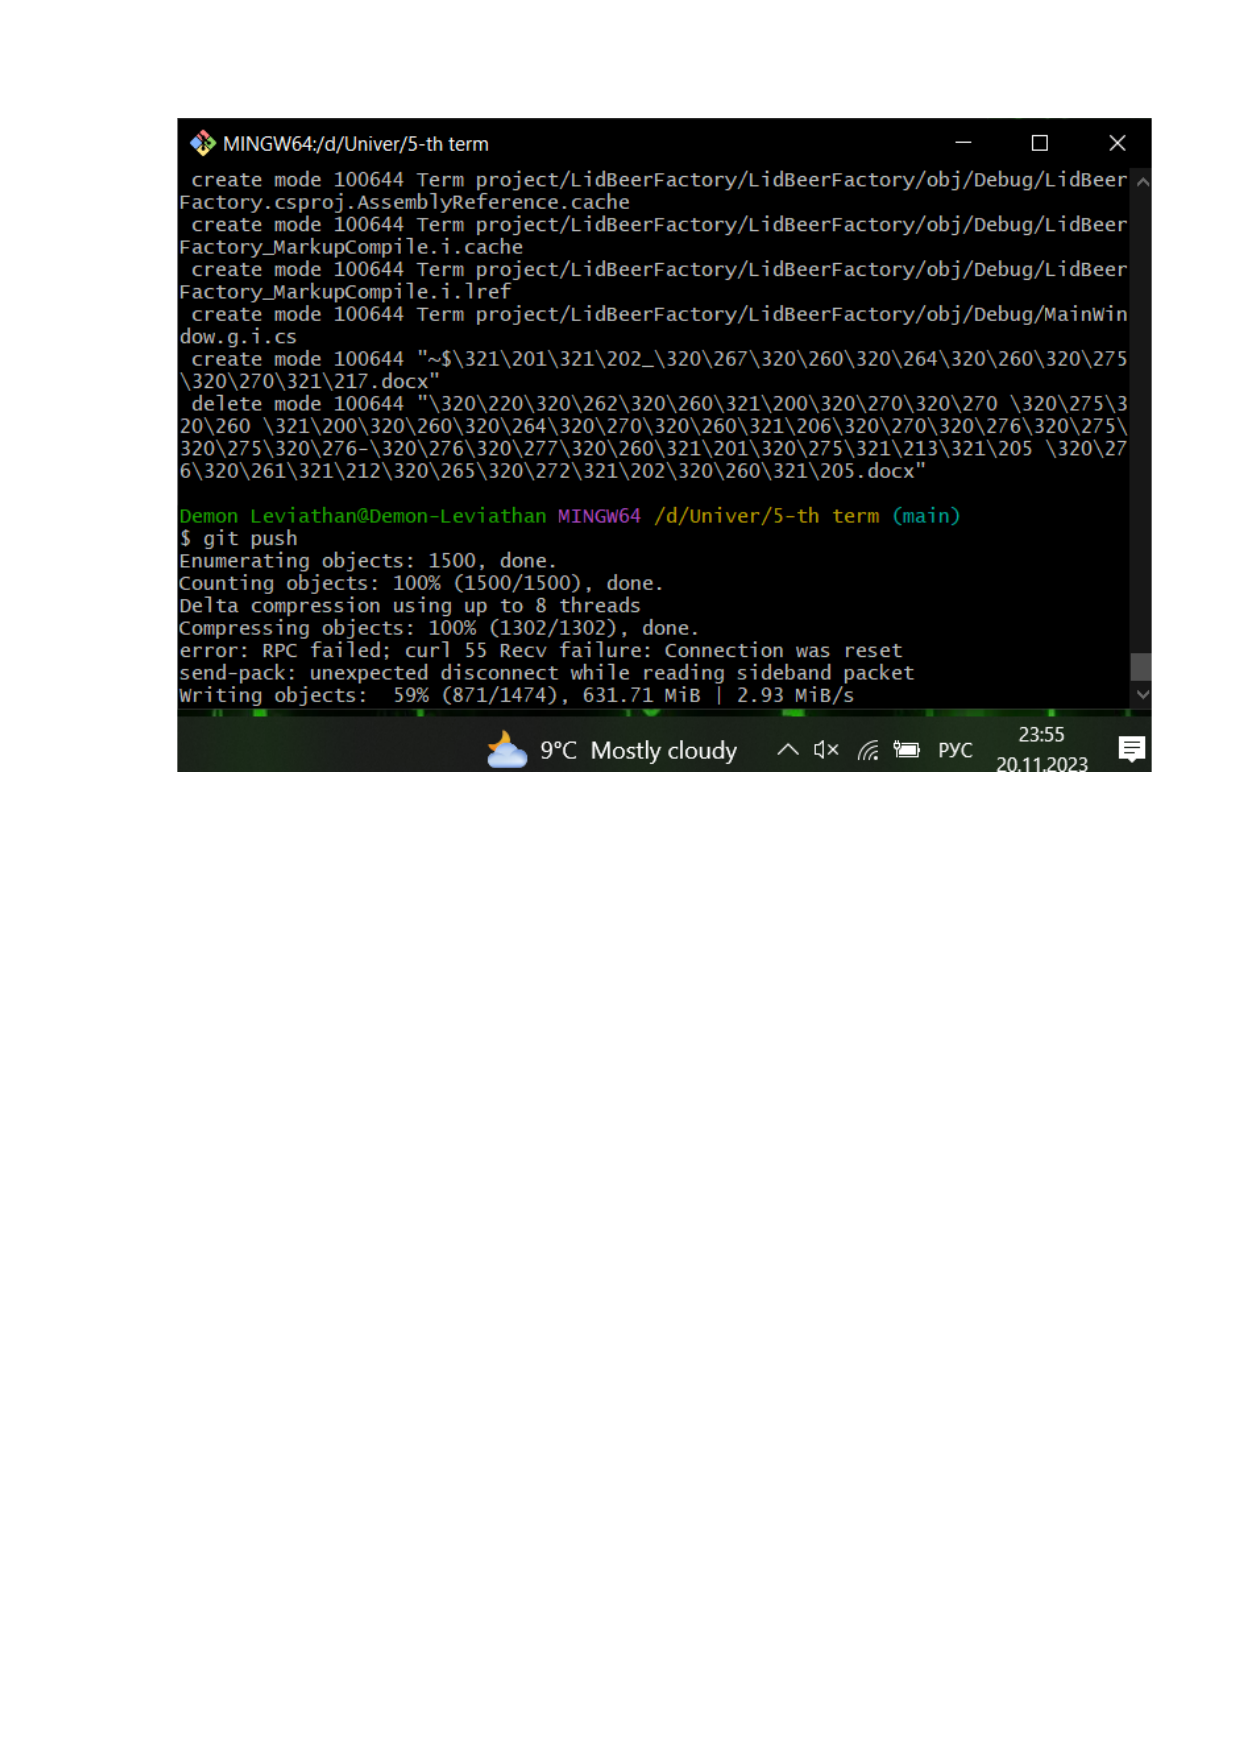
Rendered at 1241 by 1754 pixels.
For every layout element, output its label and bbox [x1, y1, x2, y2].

picture [177, 118, 1152, 772]
